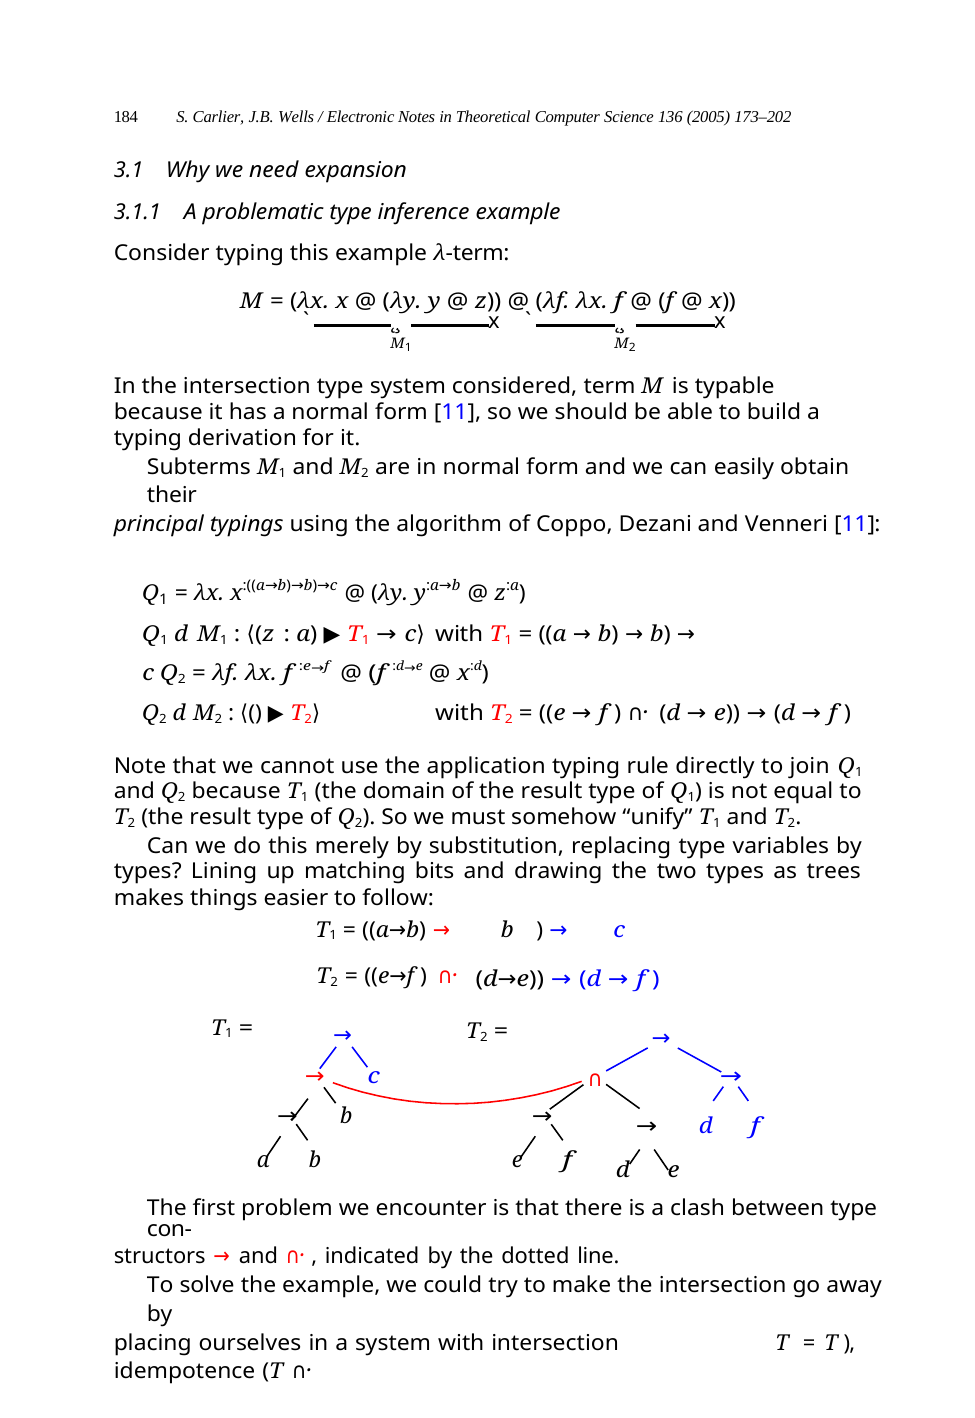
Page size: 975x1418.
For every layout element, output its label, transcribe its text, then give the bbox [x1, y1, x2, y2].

text → b → [257, 1100, 573, 1130]
text Note that we cannot use the application typing rule directly to join Q1 and Q2 because T1 (the domain of the result type of Q1) is not equal to T2 (the result type of Q2). So we must somehow “unify” T1 and T2. [113, 753, 862, 831]
text (d→e)) → (d → f ) [475, 963, 883, 993]
text Can we do this merely by substitution, replacing type variables by types? Lining up matching bits and drawing the two types as trees makes things easier to follow: [113, 833, 862, 912]
list A problematic type inference example [113, 196, 883, 225]
text T1 = ((a→b) → b ) → c [102, 913, 839, 943]
text ` ˛¸ x ` ˛¸ x [146, 313, 883, 332]
text structors → and ∩. , indicated by the dotted line. [113, 1241, 883, 1269]
text To solve the example, we could try to make the intersection go away by [147, 1269, 883, 1327]
text Q1 = λx. x:((a→b)→b)→c @ (λy. y:a→b @ z:a) [142, 567, 883, 609]
text M = (λx. x @ (λy. y @ z)) @ (λf. λx. f @ (f @ x)) [102, 288, 874, 313]
text T2 = → [466, 1015, 883, 1051]
text T2 = ((e→f ) ∩. [316, 953, 461, 990]
text In the intersection type system considered, term M is typable because it has a normal form [11], so we should be able to build a typing derivation for it. [113, 373, 864, 452]
text Consider typing this example λ-term: [113, 237, 883, 267]
list Why we need expansion [113, 154, 883, 184]
text principal typings using the algorithm of Coppo, Dezani and Venneri [11]: [113, 508, 883, 537]
text Q1 d M1 : ⟨(z : a) ▶ T1 → c⟩ with T1 = ((a → b) → b) → c Q2 = λf. λx. f :e→f @ (f :d→e @ x:d) [142, 618, 711, 687]
text M1 M2 [143, 333, 883, 356]
text a b e f [256, 1144, 573, 1174]
text T1 = → [211, 1011, 461, 1047]
text Q2 d M2 : ⟨() ▶ T2⟩ with T2 = ((e → f ) ∩. (d → e)) → (d → f ) [142, 696, 883, 727]
text → [579, 1063, 883, 1088]
text → d f d e [616, 1110, 762, 1184]
text T = T ), [775, 1327, 883, 1356]
text placing ourselves in a system with intersection idempotence (T ∩. [113, 1327, 764, 1385]
text Subterms M1 and M2 are in normal form and we can easily obtain their [147, 452, 883, 508]
text The first problem we encounter is that there is a clash between type con- [147, 1198, 883, 1241]
